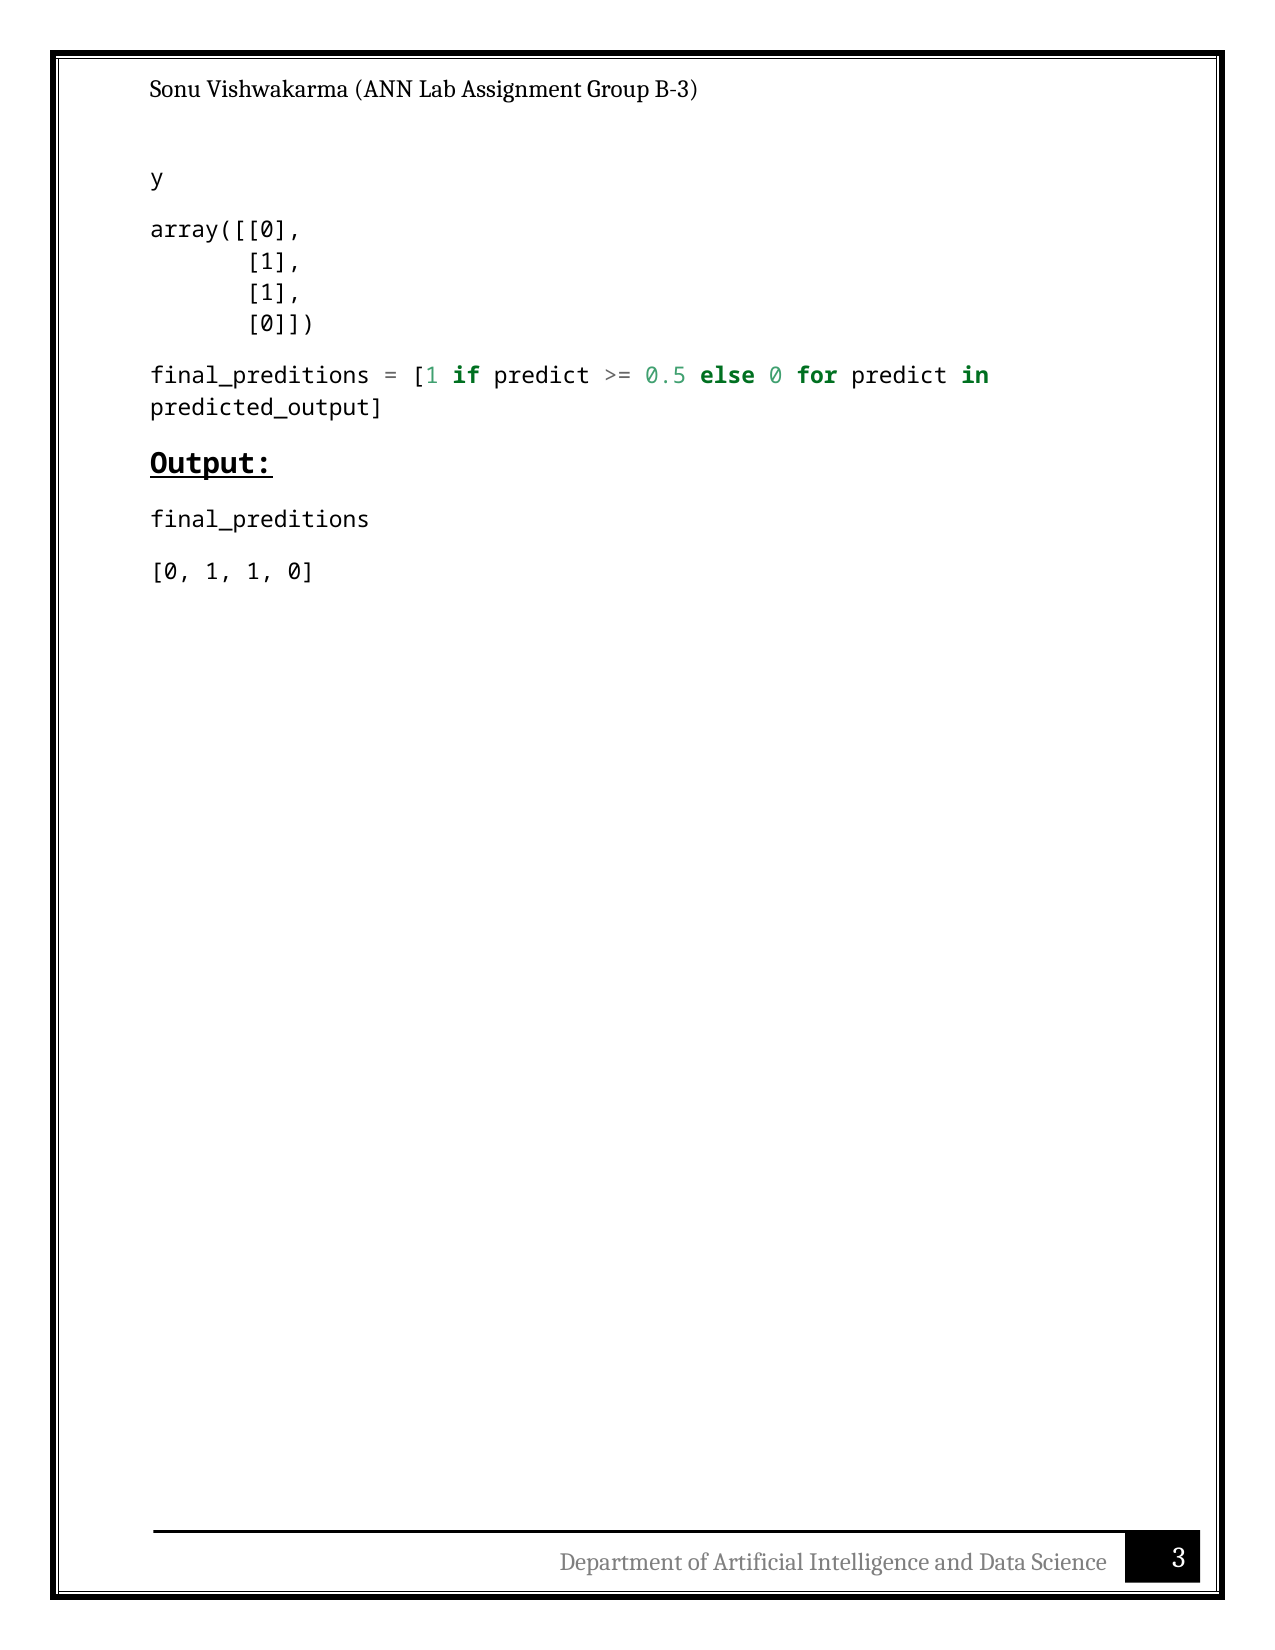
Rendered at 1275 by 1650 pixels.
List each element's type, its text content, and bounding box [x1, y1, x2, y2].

text [0, 1, 1, 0] [150, 555, 1125, 586]
text final_preditions [150, 503, 1125, 534]
text final_preditions = [1 if predict >= 0.5 else 0 for predict in predicted_output] [150, 359, 1125, 422]
text y [150, 161, 1125, 192]
text array([[0], [1], [1], [0]]) [150, 213, 1125, 338]
text Output: [150, 442, 1125, 482]
